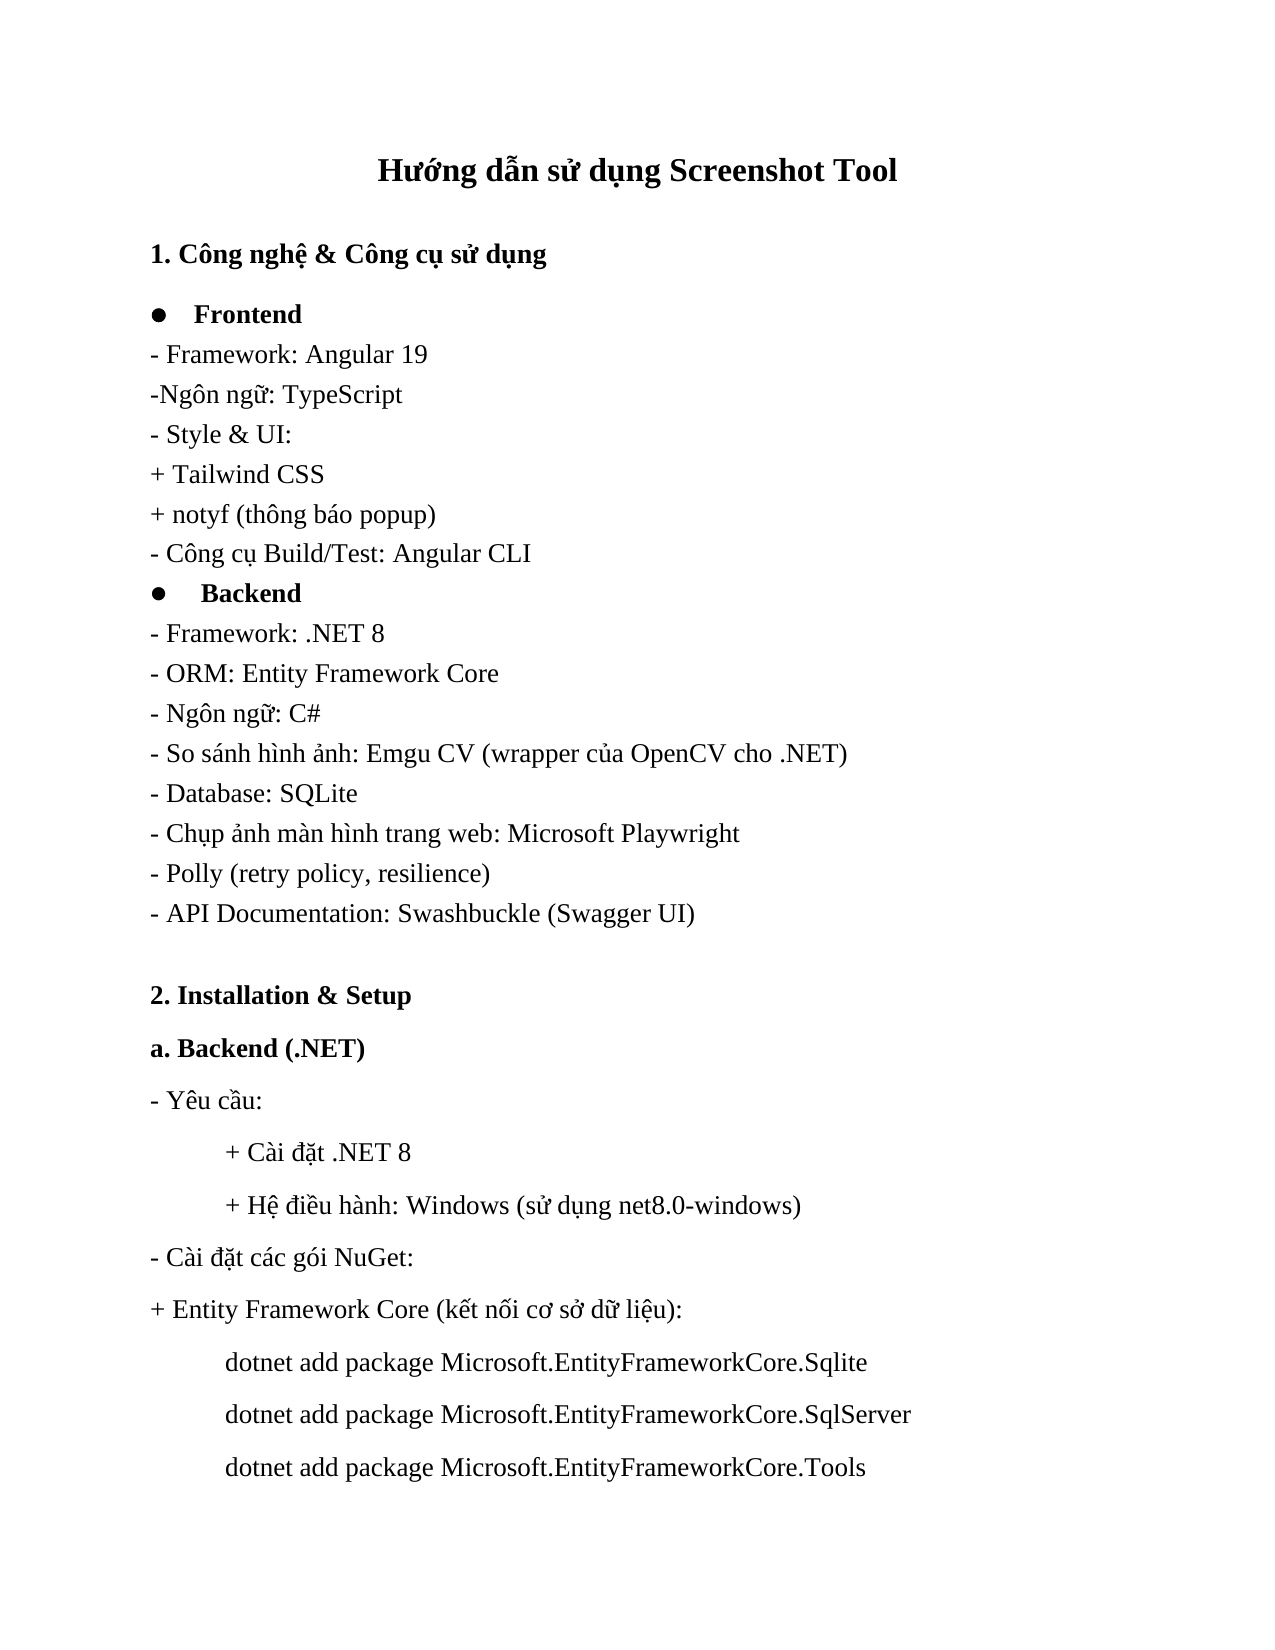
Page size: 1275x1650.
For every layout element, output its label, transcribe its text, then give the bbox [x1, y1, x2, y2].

list - Cài đặt các gói NuGet: [150, 1241, 1125, 1272]
subtitle - Framework: .NET 8 [150, 617, 1125, 648]
text + Entity Framework Core (kết nối cơ sở dữ liệu): [150, 1294, 1125, 1325]
subtitle - Database: SQLite [150, 777, 1125, 808]
text + Cài đặt .NET 8 [150, 1136, 1125, 1168]
subtitle Công nghệ & Công cụ sử dụng [150, 237, 1125, 269]
subtitle Frontend [150, 298, 1125, 329]
text + Hệ điều hành: Windows (sử dụng net8.0-windows) [150, 1189, 1125, 1220]
list Installation & Setup [150, 979, 1125, 1010]
subtitle - API Documentation: Swashbuckle (Swagger UI) [150, 897, 1125, 928]
text Hướng dẫn sử dụng Screenshot Tool [150, 150, 1125, 188]
subtitle - Polly (retry policy, resilience) [150, 857, 1125, 888]
subtitle + notyf (thông báo popup) [150, 498, 1125, 529]
subtitle Backend [150, 577, 1125, 609]
subtitle - Ngôn ngữ: C# [150, 697, 1125, 728]
subtitle - Framework: Angular 19 [150, 338, 1125, 369]
subtitle - So sánh hình ảnh: Emgu CV (wrapper của OpenCV cho .NET) [150, 737, 1125, 768]
text a. Backend (.NET) [150, 1032, 1125, 1063]
subtitle - ORM: Entity Framework Core [150, 657, 1125, 688]
subtitle - Style & UI: [150, 418, 1125, 449]
subtitle - Công cụ Build/Test: Angular CLI [150, 538, 1125, 569]
subtitle - Chụp ảnh màn hình trang web: Microsoft Playwright [150, 817, 1125, 848]
subtitle + Tailwind CSS [150, 458, 1125, 489]
text dotnet add package Microsoft.EntityFrameworkCore.Tools [150, 1451, 1125, 1482]
text dotnet add package Microsoft.EntityFrameworkCore.Sqlite [150, 1346, 1125, 1377]
subtitle -Ngôn ngữ: TypeScript [150, 378, 1125, 409]
text dotnet add package Microsoft.EntityFrameworkCore.SqlServer [150, 1398, 1125, 1429]
text - Yêu cầu: [150, 1084, 1125, 1115]
